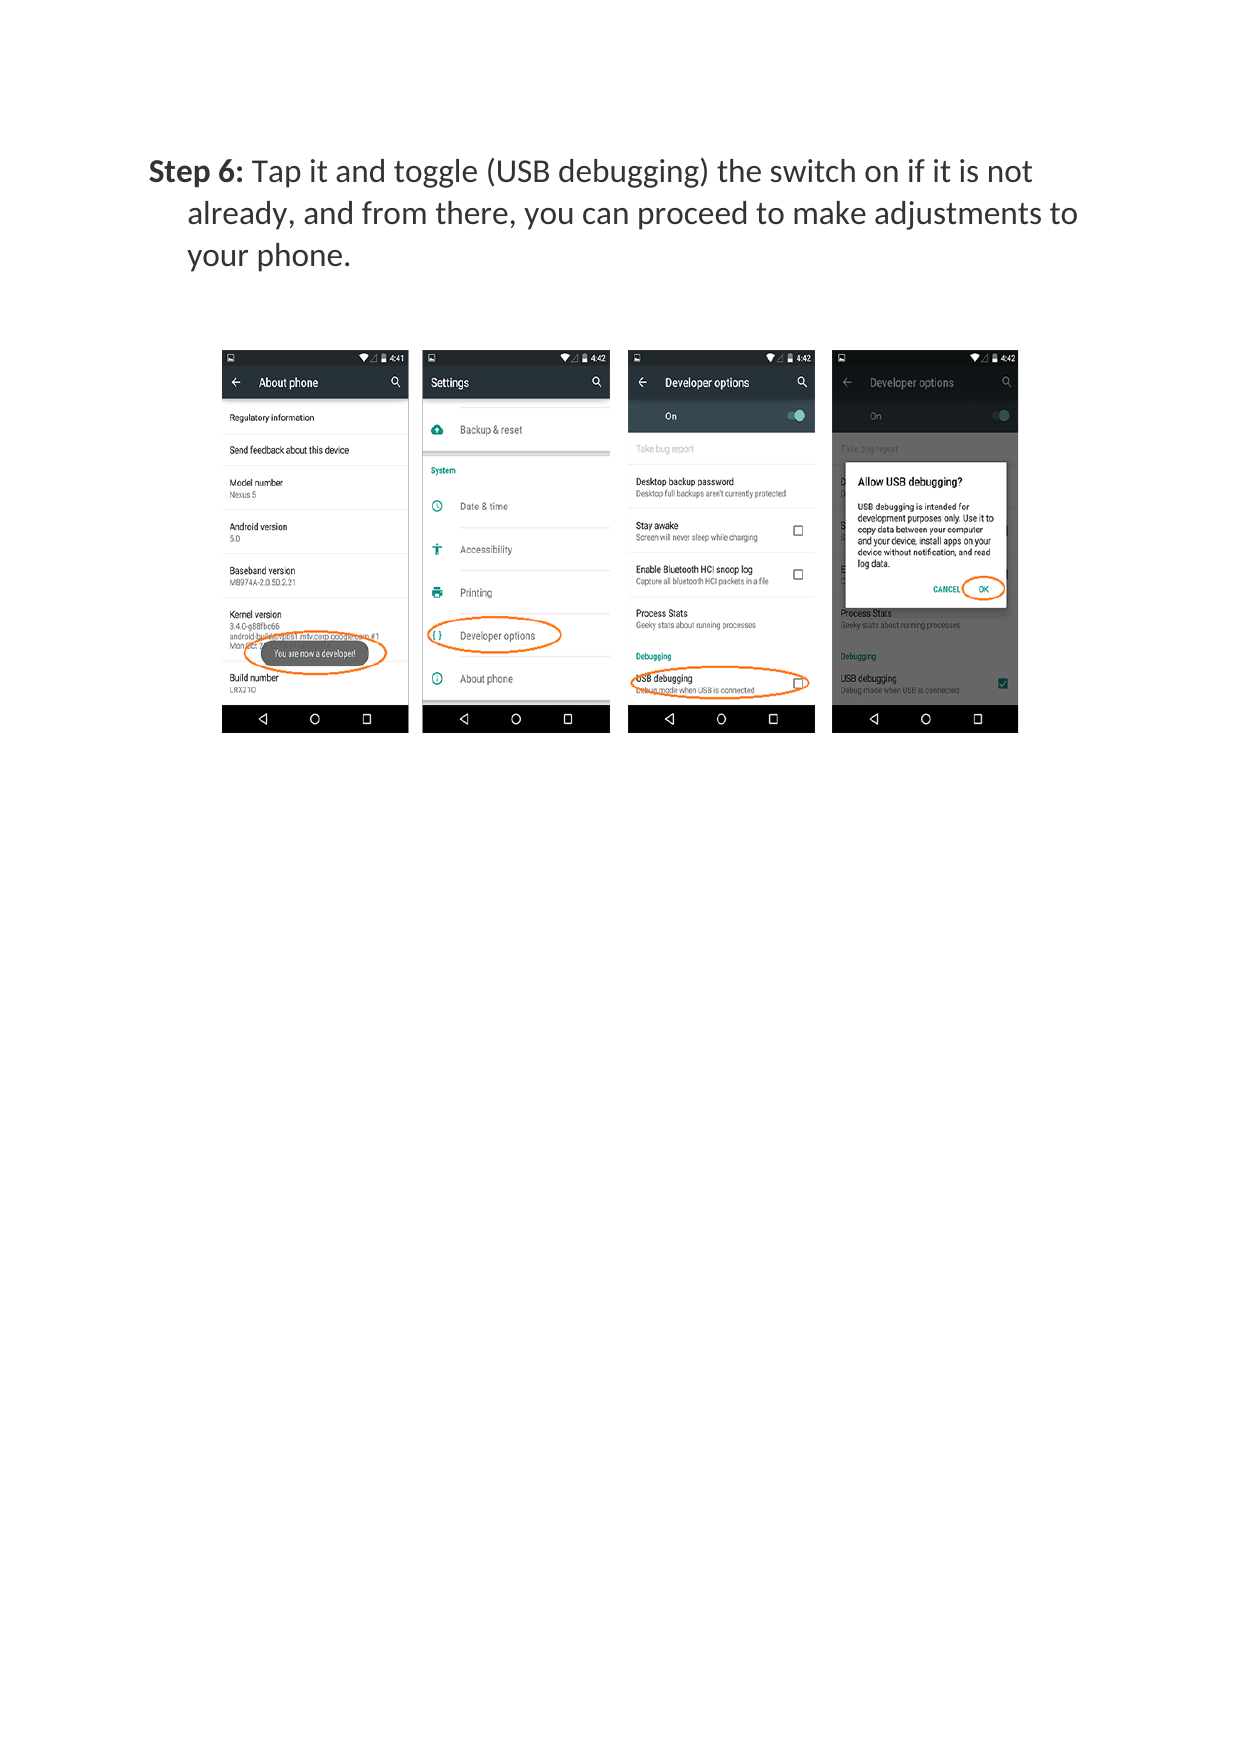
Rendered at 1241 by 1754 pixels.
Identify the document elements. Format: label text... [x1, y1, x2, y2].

picture [222, 350, 1019, 733]
text Step 6: Tap it and toggle (USB debugging) the switch on if it is not already, and from there, you can proceed to make adjustments to your phone. [148, 150, 1090, 274]
